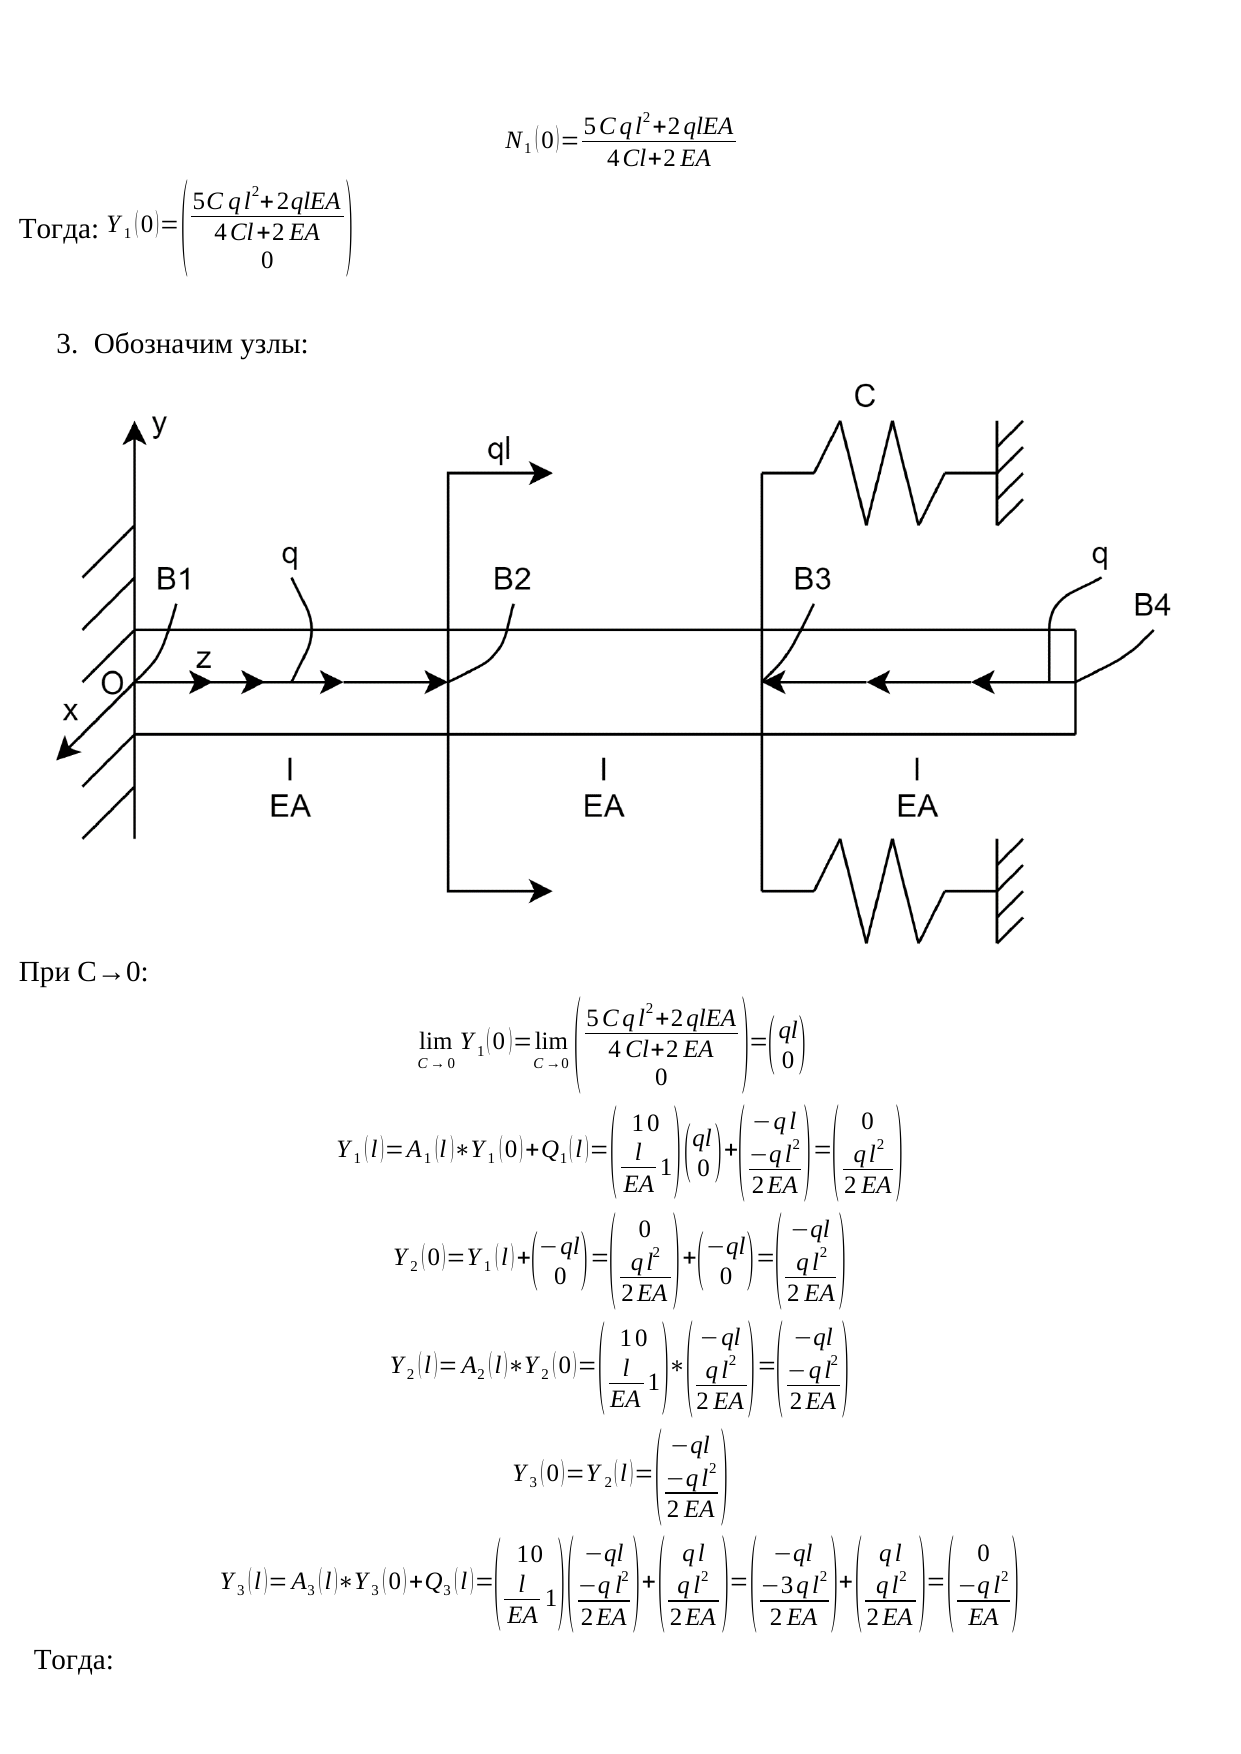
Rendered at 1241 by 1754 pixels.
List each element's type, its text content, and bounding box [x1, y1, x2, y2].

subtitle Обозначим узлы: [56, 327, 1207, 360]
subtitle При С→0: [19, 954, 1207, 988]
picture [18, 367, 1207, 947]
subtitle Тогда: [19, 178, 1207, 279]
subtitle Тогда: [33, 1642, 1207, 1676]
